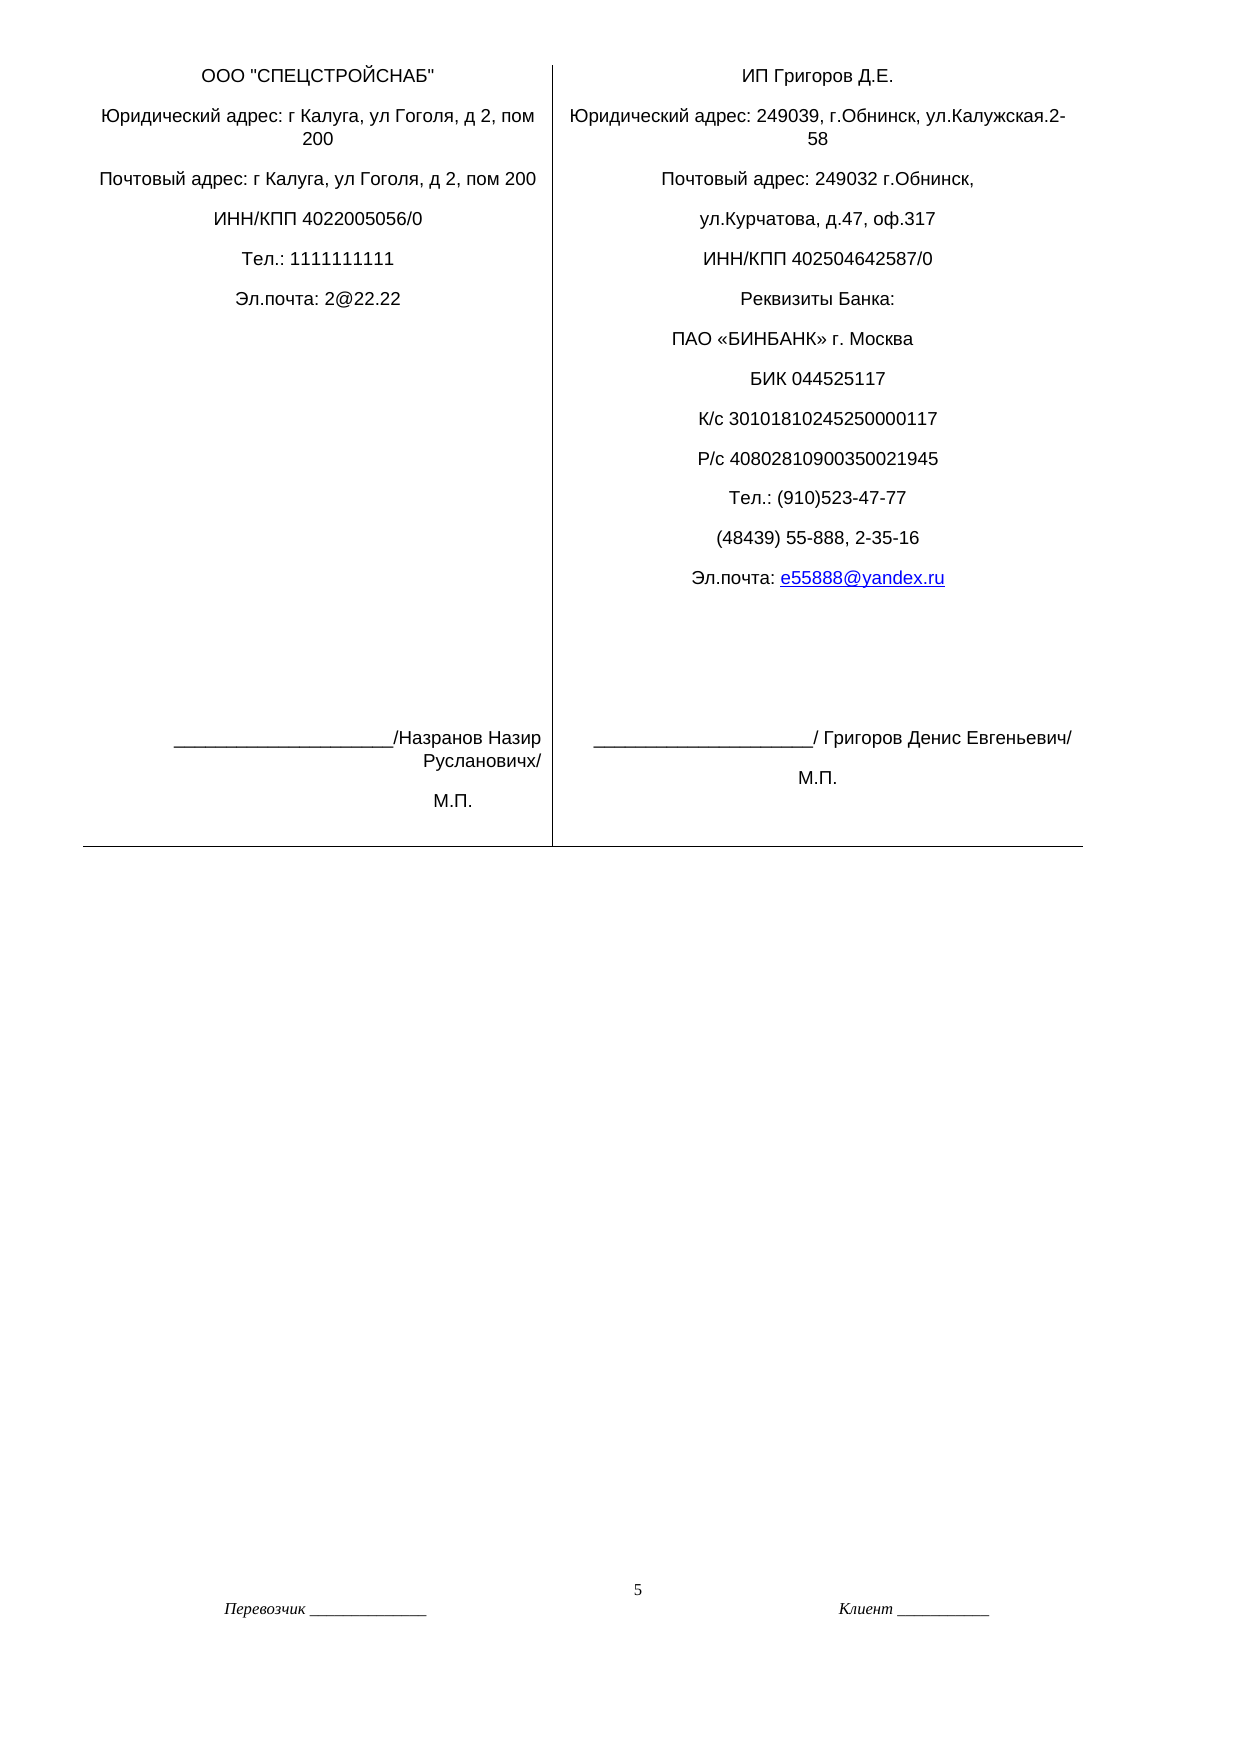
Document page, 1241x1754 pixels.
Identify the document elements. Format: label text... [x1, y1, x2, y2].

table_cell ООО "СПЕЦСТРОЙСНАБ" Юридический адрес: г Калуга, ул Гоголя, д 2, пом 200 Почтовый адрес: г Калуга, ул Гоголя, д 2, пом 200 ИНН/КПП 4022005056/0 Тел.: 1111111111 Эл.почта: 2@22.22 [83, 65, 552, 647]
table_cell _____________________/Назранов Назир Руслановичx/ М.П. [83, 647, 552, 846]
table_cell _____________________/ Григоров Денис Евгеньевич/ М.П. [553, 647, 1083, 846]
table_cell ИП Григоров Д.Е. Юридический адрес: 249039, г.Обнинск, ул.Калужская.2-58 Почтовый адрес: 249032 г.Обнинск, ул.Курчатова, д.47, оф.317 ИНН/КПП 402504642587/0 Реквизиты Банка: ПАО «БИНБАНК» г. Москва БИК 044525117 К/с 30101810245250000117 Р/с 40802810900350021945 Тел.: (910)523-47-77 (48439) 55-888, 2-35-16 Эл.почта: e55888@yandex.ru [553, 65, 1083, 647]
